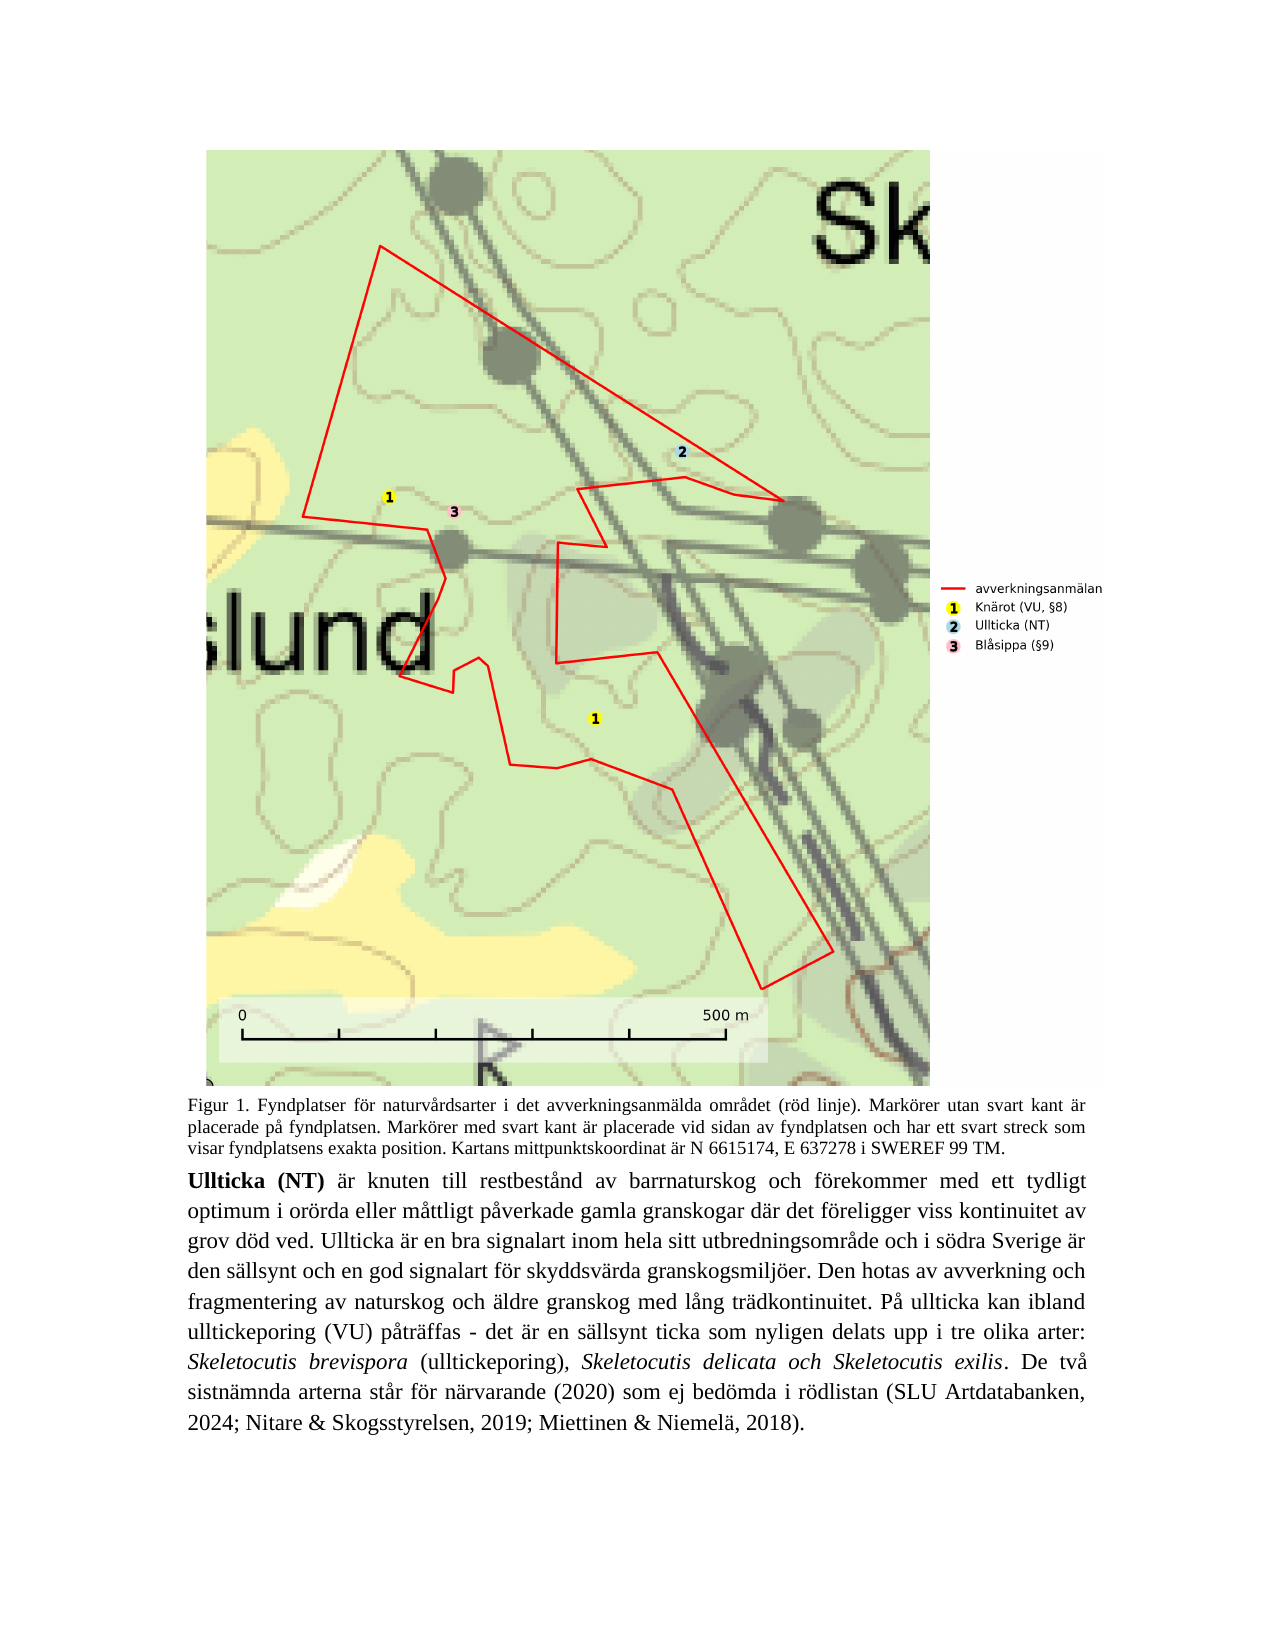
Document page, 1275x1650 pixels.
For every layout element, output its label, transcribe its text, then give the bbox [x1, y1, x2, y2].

text Figur 1. Fyndplatser för naturvårdsarter i det avverkningsanmälda området (röd linje). Markörer utan svart kant är placerade på fyndplatsen. Markörer med svart kant är placerade vid sidan av fyndplatsen och har ett svart streck som visar fyndplatsens exakta position. Kartans mittpunktskoordinat är N 6615174, E 637278 i SWEREF 99 TM. [187, 1094, 1087, 1159]
picture [206, 150, 1107, 1086]
text Ullticka (NT) är knuten till restbestånd av barrnaturskog och förekommer med ett tydligt optimum i orörda eller måttligt påverkade gamla granskogar där det föreligger viss kontinuitet av grov död ved. Ullticka är en bra signalart inom hela sitt utbredningsområde och i södra Sverige är den sällsynt och en god signalart för skyddsvärda granskogsmiljöer. Den hotas av avverkning och fragmentering av naturskog och äldre granskog med lång trädkontinuitet. På ullticka kan ibland ulltickeporing (VU) påträffas - det är en sällsynt ticka som nyligen delats upp i tre olika arter: Skeletocutis brevispora (ulltickeporing), Skeletocutis delicata och Skeletocutis exilis. De två sistnämnda arterna står för närvarande (2020) som ej bedömda i rödlistan (SLU Artdatabanken, 2024; Nitare & Skogsstyrelsen, 2019; Miettinen & Niemelä, 2018). [187, 1167, 1087, 1435]
